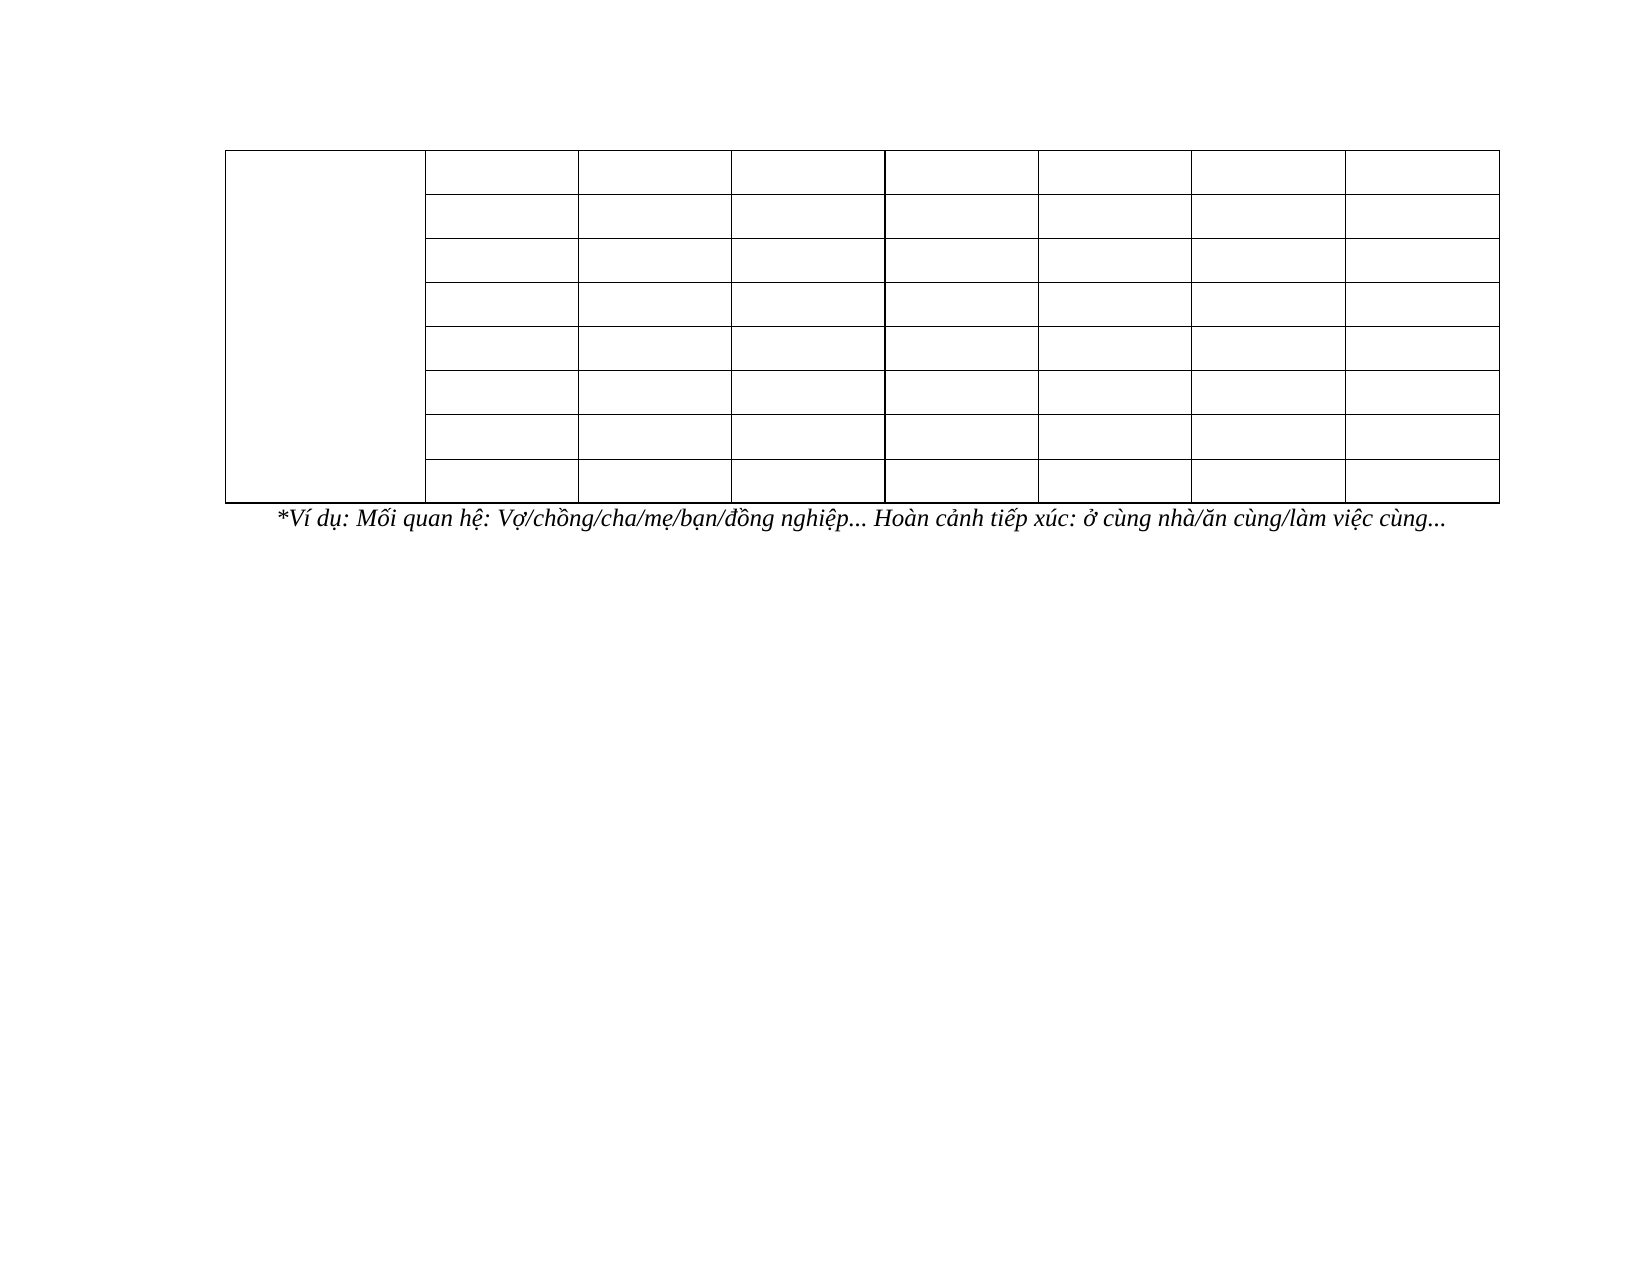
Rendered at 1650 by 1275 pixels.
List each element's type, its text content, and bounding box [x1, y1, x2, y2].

table_cell [579, 283, 731, 326]
table_cell [1192, 371, 1345, 414]
table_cell [1346, 239, 1499, 282]
table_cell [732, 195, 884, 238]
table_cell [1039, 327, 1191, 370]
table_cell [1346, 195, 1499, 238]
table_cell [1039, 151, 1191, 194]
table_cell [426, 371, 578, 414]
table_cell [1346, 371, 1499, 414]
text *Ví dụ: Mối quan hệ: Vợ/chồng/cha/mẹ/bạn/đồng nghiệp... Hoàn cảnh tiếp xúc: ở cùng nhà/ăn cùng/làm việc cùng... [225, 504, 1500, 532]
table_cell [1346, 415, 1499, 458]
table_cell [1192, 195, 1345, 238]
table_cell [886, 460, 1038, 502]
table_cell [732, 151, 884, 194]
table_cell [886, 327, 1038, 370]
table_cell [886, 415, 1038, 458]
table_cell [1039, 195, 1191, 238]
table_cell [1192, 327, 1345, 370]
table_cell [426, 283, 578, 326]
table_cell [1346, 283, 1499, 326]
table_cell [579, 151, 731, 194]
table_cell [426, 460, 578, 502]
table_cell [886, 195, 1038, 238]
table_cell [886, 371, 1038, 414]
table_cell [426, 195, 578, 238]
table_cell [732, 239, 884, 282]
table_cell [732, 371, 884, 414]
table_cell [732, 415, 884, 458]
table_cell [579, 195, 731, 238]
table_cell [426, 415, 578, 458]
table_cell [1039, 283, 1191, 326]
table_cell [886, 151, 1038, 194]
table_cell [1192, 460, 1345, 502]
table_cell [886, 283, 1038, 326]
table_cell [579, 239, 731, 282]
table_cell [886, 239, 1038, 282]
table_cell [426, 327, 578, 370]
table_cell [1039, 415, 1191, 458]
table_cell [1039, 460, 1191, 502]
table_cell [426, 239, 578, 282]
table_cell [1346, 460, 1499, 502]
table_cell [1192, 151, 1345, 194]
table_cell [1192, 239, 1345, 282]
table_cell [732, 283, 884, 326]
table_cell [579, 327, 731, 370]
table_cell [1346, 151, 1499, 194]
table_cell [1192, 415, 1345, 458]
table_cell [1039, 239, 1191, 282]
table_cell [1192, 283, 1345, 326]
table_cell [1039, 371, 1191, 414]
table_cell [426, 151, 578, 194]
table_cell [1346, 327, 1499, 370]
table_cell [579, 415, 731, 458]
table_cell [732, 460, 884, 502]
table_cell [732, 327, 884, 370]
table_cell [579, 460, 731, 502]
table_cell [579, 371, 731, 414]
